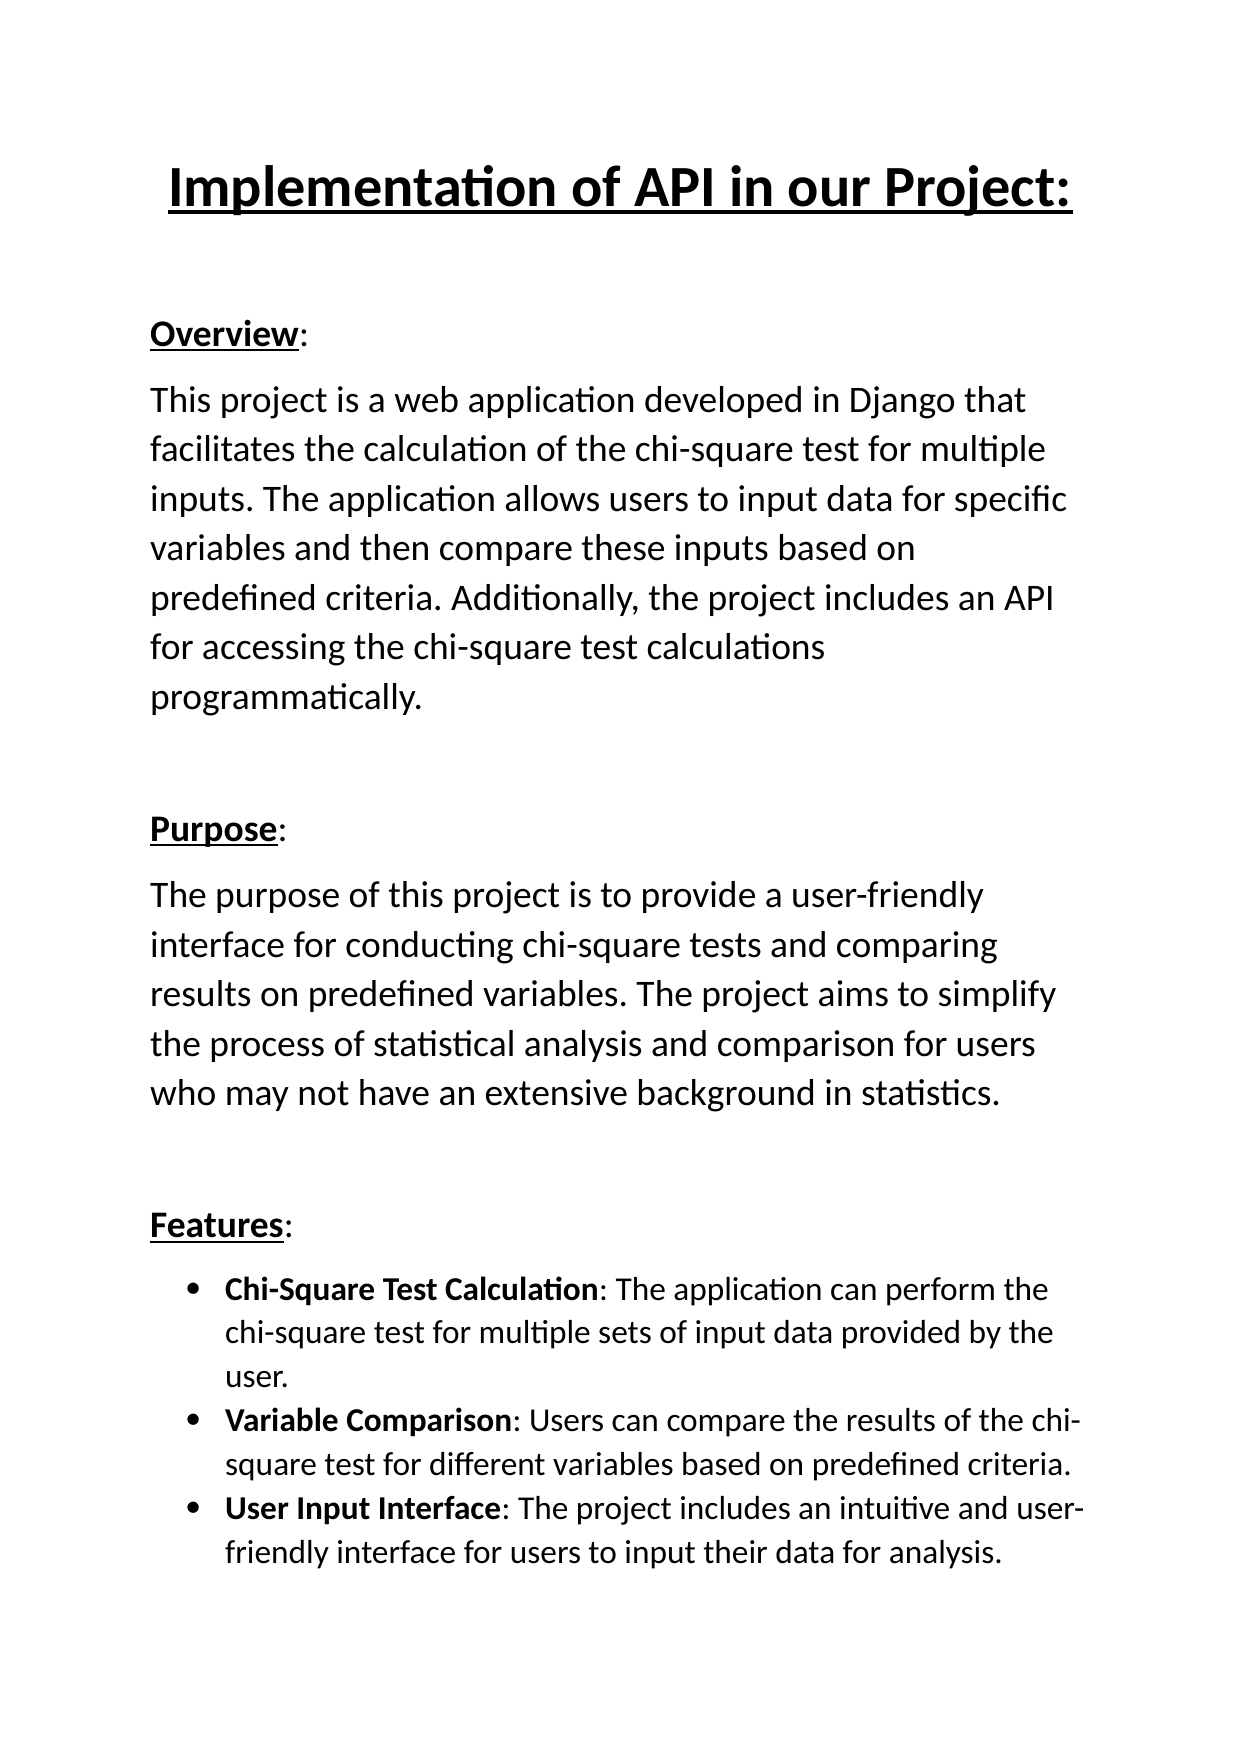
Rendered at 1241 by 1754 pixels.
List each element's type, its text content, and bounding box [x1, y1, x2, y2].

text Overview: [150, 310, 1090, 356]
text Implementation of API in our Project: [150, 150, 1090, 221]
text This project is a web application developed in Django that facilitates the calculation of the chi-square test for multiple inputs. The application allows users to input data for specific variables and then compare these inputs based on predefined criteria. Additionally, the project includes an API for accessing the chi-square test calculations programmatically. [150, 376, 1090, 718]
list Chi-Square Test Calculation: The application can perform the chi-square test for multiple sets of input data provided by the user. [187, 1267, 1090, 1396]
text Purpose: [150, 805, 1090, 851]
list Variable Comparison: Users can compare the results of the chi-square test for different variables based on predefined criteria. [187, 1399, 1090, 1484]
list User Input Interface: The project includes an intuitive and user-friendly interface for users to input their data for analysis. [187, 1487, 1090, 1572]
text The purpose of this project is to provide a user-friendly interface for conducting chi-square tests and comparing results on predefined variables. The project aims to simplify the process of statistical analysis and comparison for users who may not have an extensive background in statistics. [150, 871, 1090, 1115]
text Features: [150, 1201, 1090, 1247]
